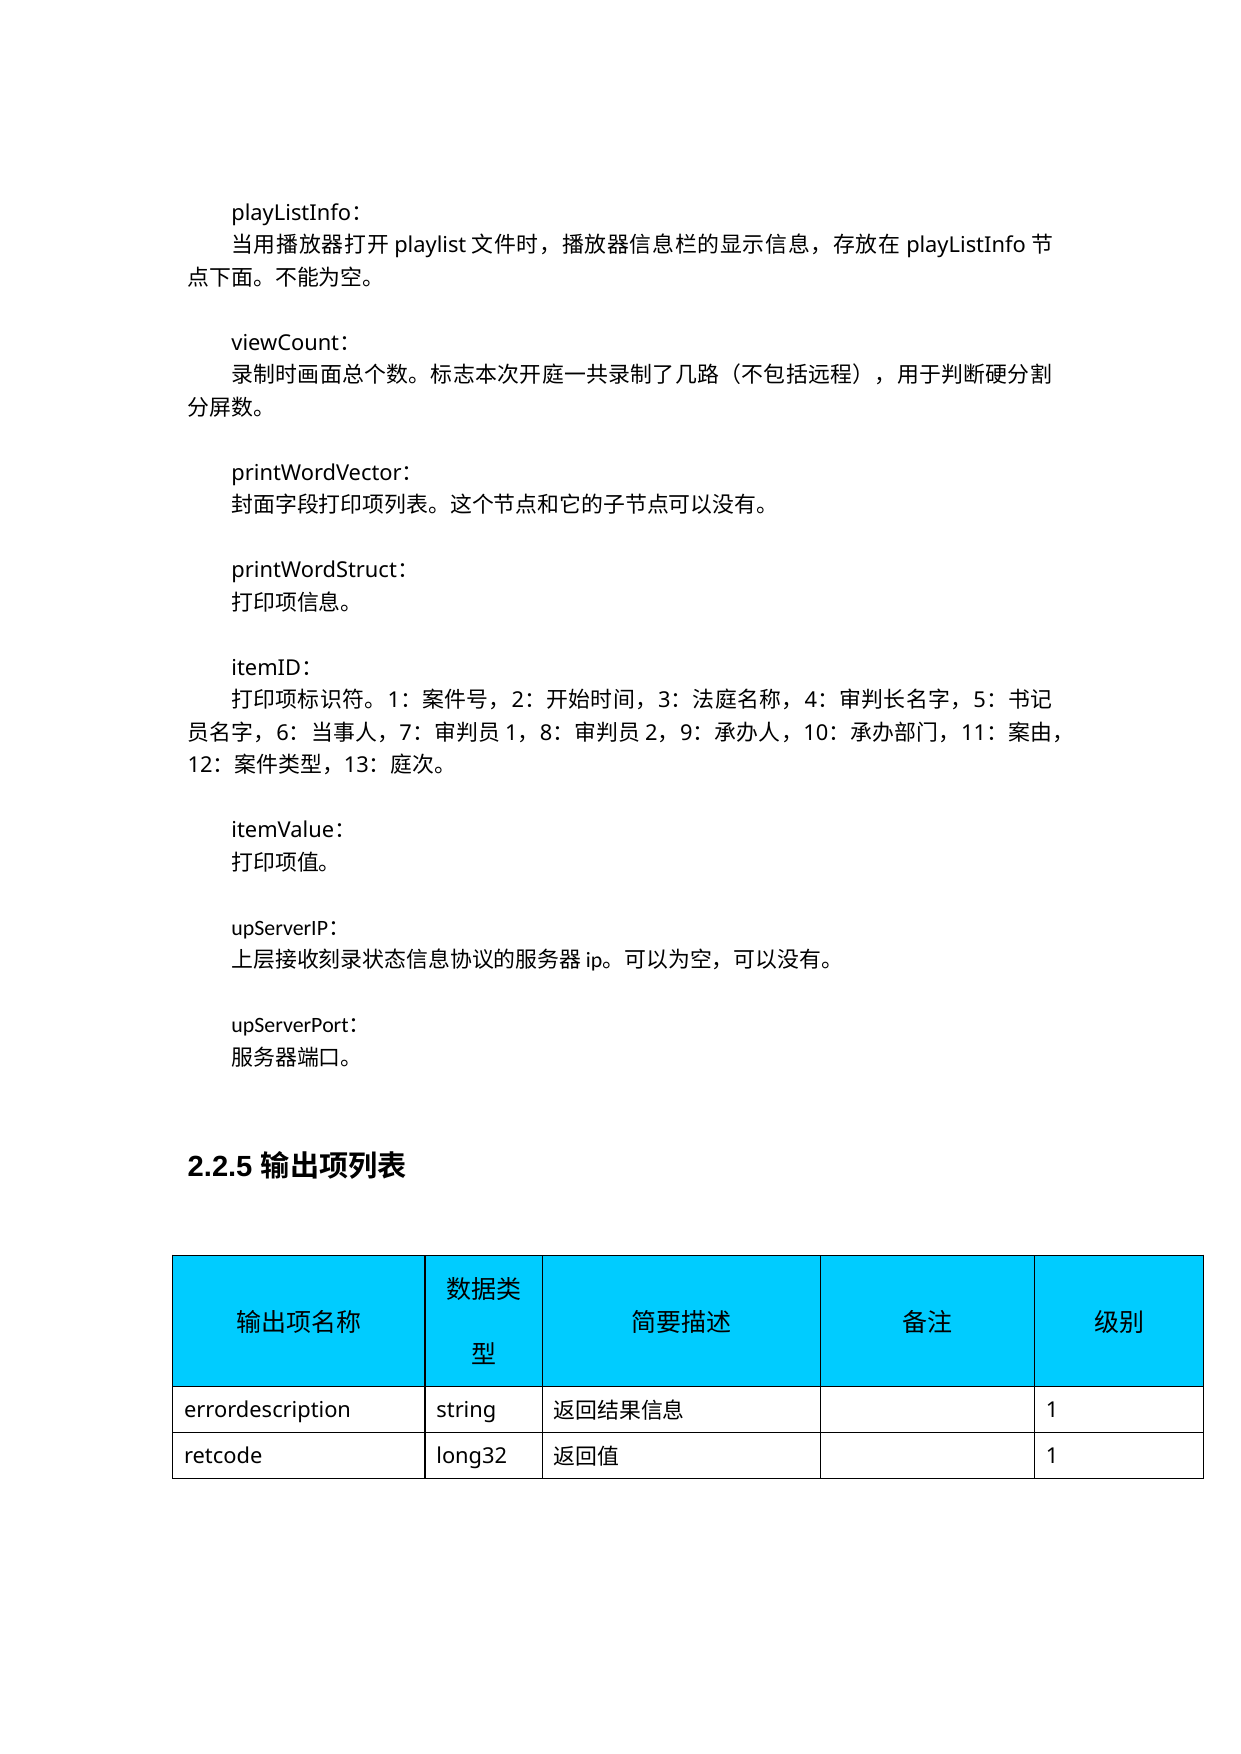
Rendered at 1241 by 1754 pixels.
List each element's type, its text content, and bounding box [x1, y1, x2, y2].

table_cell 1 [1035, 1433, 1203, 1478]
text 打印项信息。 [187, 584, 1053, 617]
table_cell retcode [173, 1433, 424, 1478]
text itemValue： [187, 812, 1053, 844]
table_header 简要描述 [543, 1256, 820, 1386]
text 服务器端口。 [187, 1039, 1053, 1072]
subtitle 2.2.5 输出项列表 [187, 1132, 1053, 1197]
table_header 数据类型 [426, 1256, 542, 1386]
table_cell 返回值 [543, 1433, 820, 1478]
table_header 输出项名称 [173, 1256, 424, 1386]
table_cell [821, 1387, 1034, 1432]
text 打印项标识符。1：案件号，2：开始时间，3：法庭名称，4：审判长名字，5：书记员名字，6：当事人，7：审判员1，8：审判员2，9：承办人，10：承办部门，11：案由，12：案件类型，13：庭次。 [187, 682, 1053, 779]
text 当用播放器打开playlist文件时，播放器信息栏的显示信息，存放在playListInfo节点下面。不能为空。 [187, 227, 1053, 292]
text viewCount： [187, 324, 1053, 357]
text upServerPort： [187, 1007, 1053, 1039]
text itemID： [187, 649, 1053, 682]
table_cell long32 [426, 1433, 542, 1478]
table_header 备注 [821, 1256, 1034, 1386]
text 封面字段打印项列表。这个节点和它的子节点可以没有。 [187, 487, 1053, 519]
table_cell errordescription [173, 1387, 424, 1432]
table_cell 1 [1035, 1387, 1203, 1432]
text printWordVector： [187, 454, 1053, 487]
text 录制时画面总个数。标志本次开庭一共录制了几路（不包括远程），用于判断硬分割分屏数。 [187, 357, 1053, 422]
table_cell string [426, 1387, 542, 1432]
text playListInfo： [187, 194, 1053, 227]
table_cell [821, 1433, 1034, 1478]
text 打印项值。 [187, 844, 1053, 877]
text printWordStruct： [187, 552, 1053, 584]
text 上层接收刻录状态信息协议的服务器ip。可以为空，可以没有。 [187, 942, 1053, 974]
table_header 级别 [1035, 1256, 1203, 1386]
text upServerIP： [187, 909, 1053, 942]
table_cell 返回结果信息 [543, 1387, 820, 1432]
